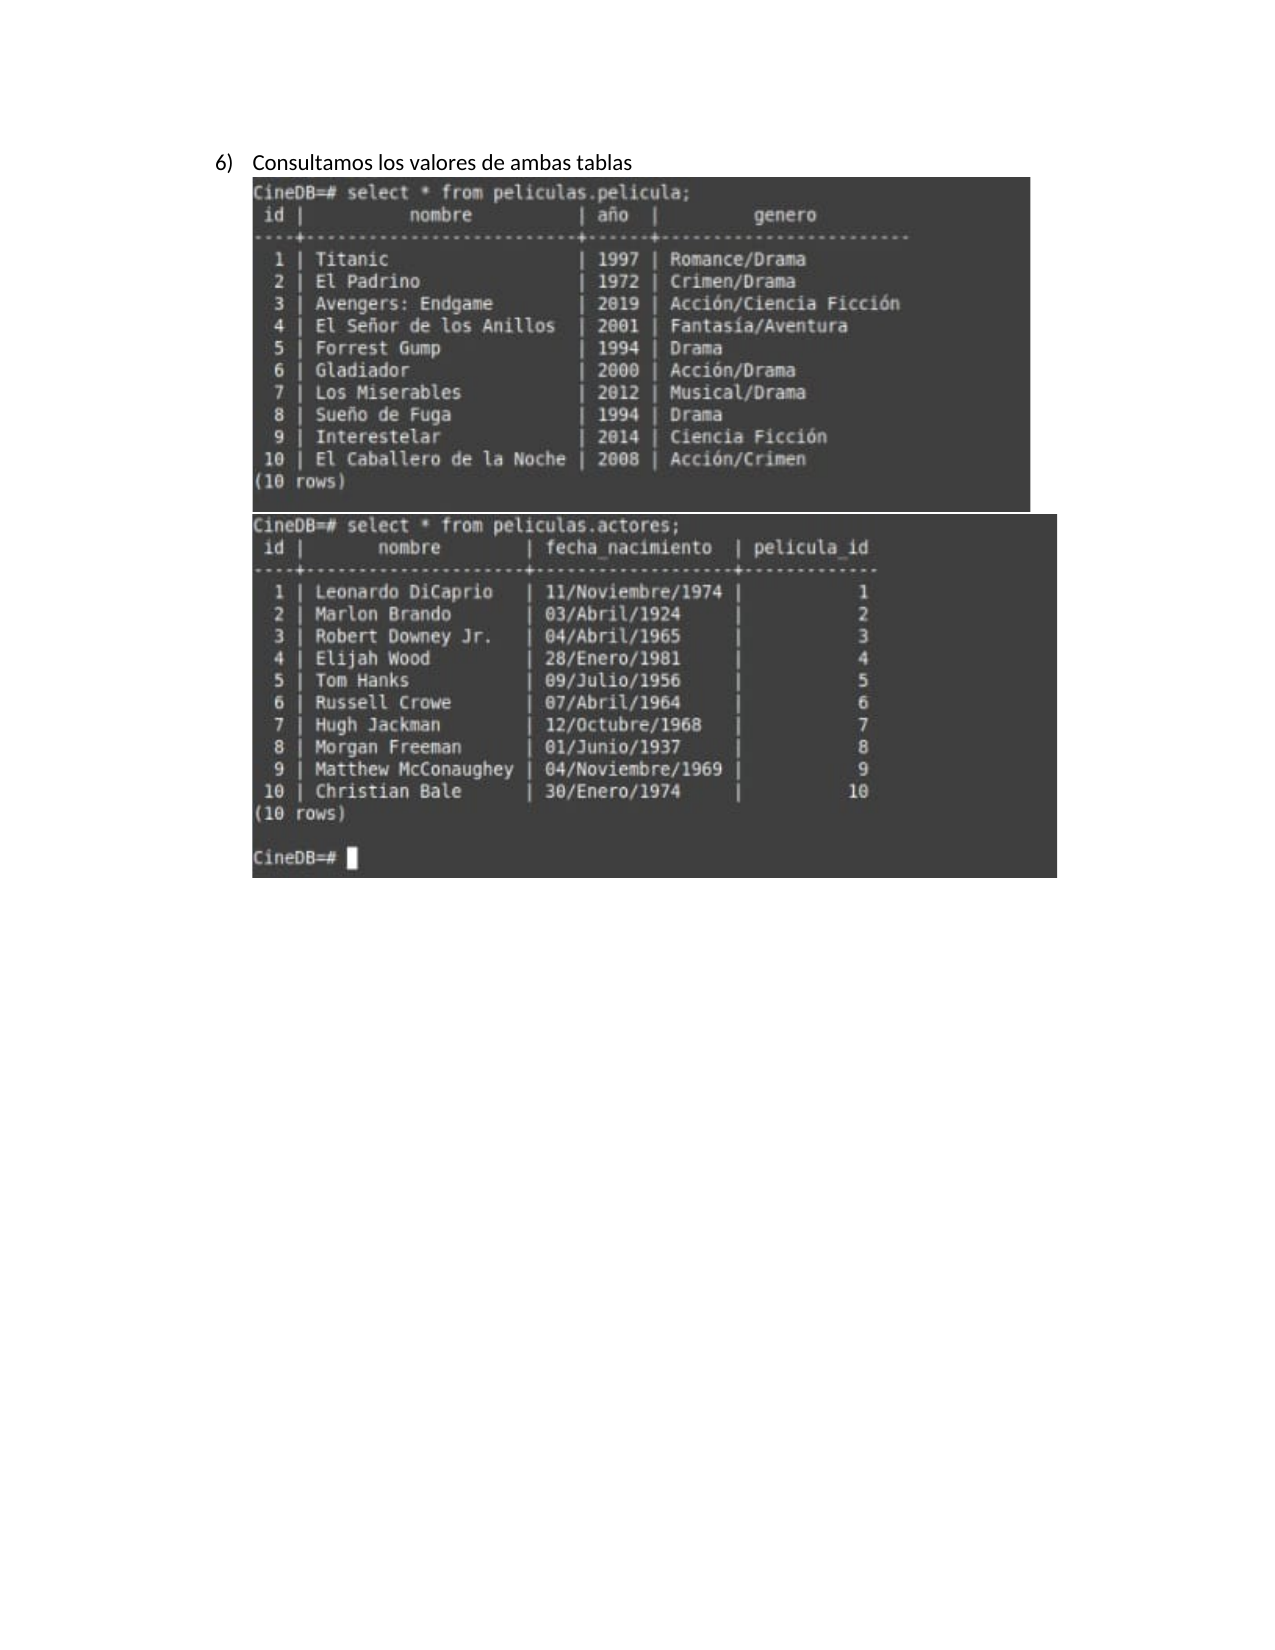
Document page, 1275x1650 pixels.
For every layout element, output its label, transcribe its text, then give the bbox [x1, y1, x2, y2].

picture [252, 177, 1031, 512]
picture [252, 514, 1058, 878]
